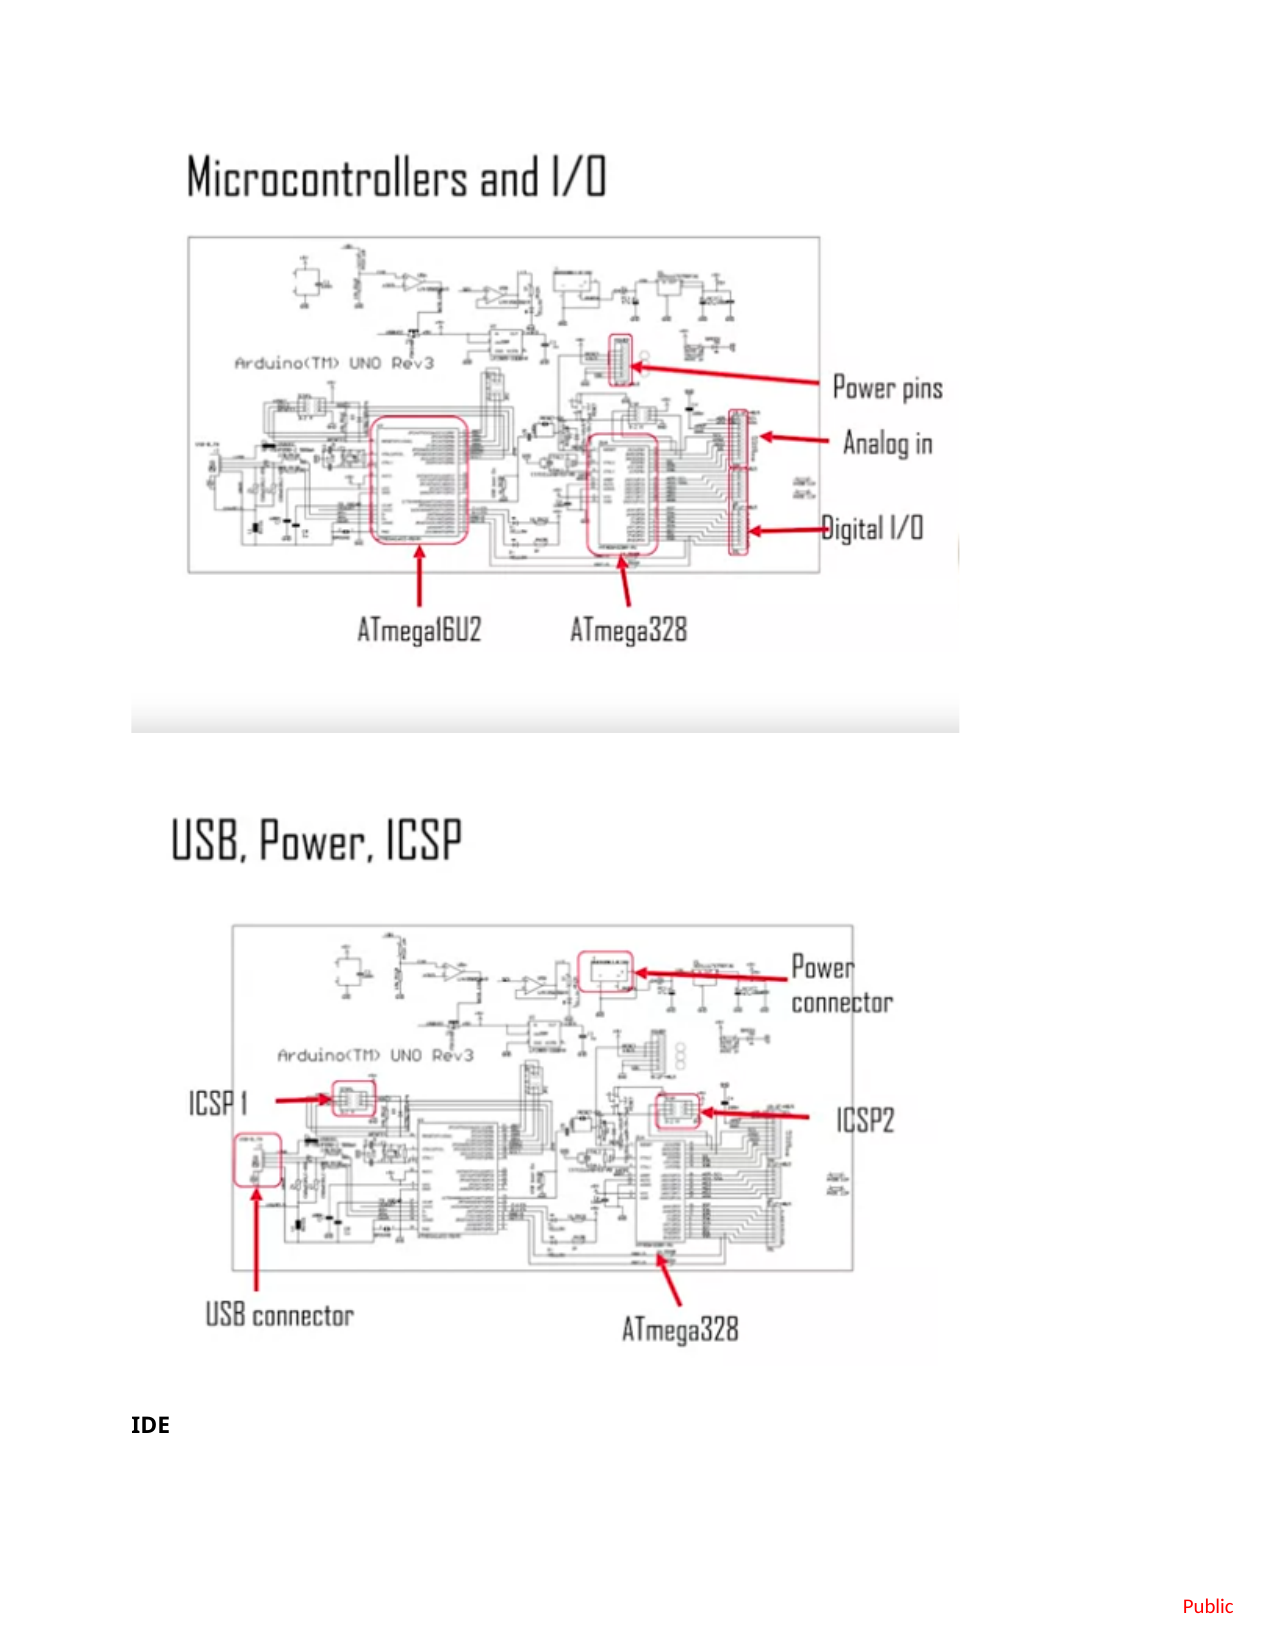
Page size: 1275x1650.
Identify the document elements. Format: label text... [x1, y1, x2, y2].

picture [131, 763, 938, 1409]
picture [131, 118, 960, 733]
text IDE [131, 1409, 1200, 1440]
